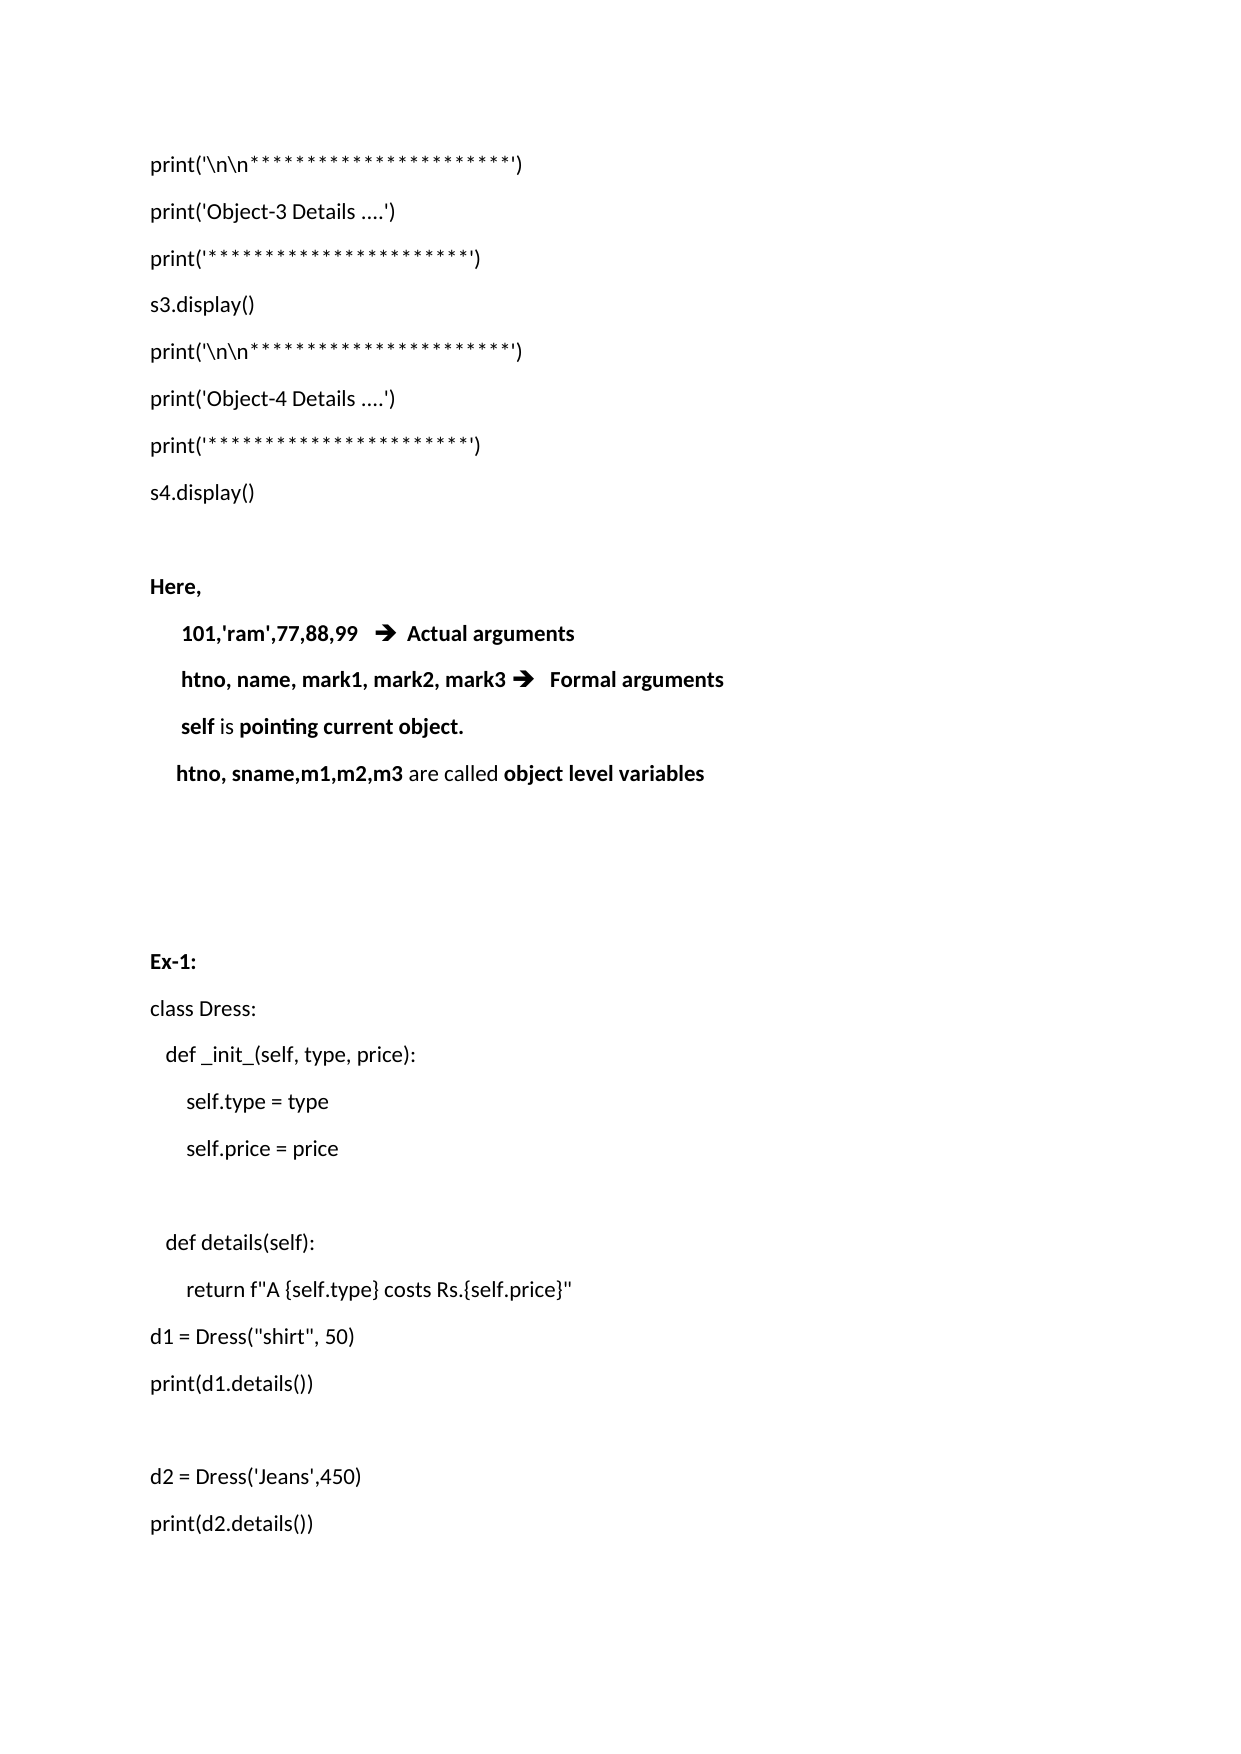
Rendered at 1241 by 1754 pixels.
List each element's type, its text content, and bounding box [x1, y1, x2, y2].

text print('Object-4 Details ....') [150, 384, 1090, 412]
text print(d1.details()) [150, 1369, 1090, 1397]
text class Dress: [150, 994, 1090, 1022]
text def _init_(self, type, price): [150, 1041, 1090, 1069]
text self.type = type [150, 1087, 1090, 1116]
text def details(self): [150, 1228, 1090, 1256]
text self.price = price [150, 1134, 1090, 1162]
text return f"A {self.type} costs Rs.{self.price}" [150, 1275, 1090, 1303]
text htno, name, mark1, mark2, mark3 Formal arguments [150, 666, 1090, 694]
text print('***********************') [150, 431, 1090, 459]
text print('***********************') [150, 244, 1090, 272]
text s3.display() [150, 291, 1090, 319]
text d2 = Dress('Jeans',450) [150, 1462, 1090, 1491]
text print('\n\n***********************') [150, 337, 1090, 366]
text self is pointing current object. [150, 712, 1090, 741]
text s4.display() [150, 478, 1090, 506]
text print(d2.details()) [150, 1509, 1090, 1537]
text print('Object-3 Details ....') [150, 197, 1090, 225]
text Ex-1: [150, 947, 1090, 975]
text print('\n\n***********************') [150, 150, 1090, 178]
text d1 = Dress("shirt", 50) [150, 1322, 1090, 1350]
text htno, sname,m1,m2,m3 are called object level variables [150, 759, 1090, 787]
text Here, [150, 572, 1090, 600]
text 101,'ram',77,88,99 Actual arguments [150, 619, 1090, 647]
